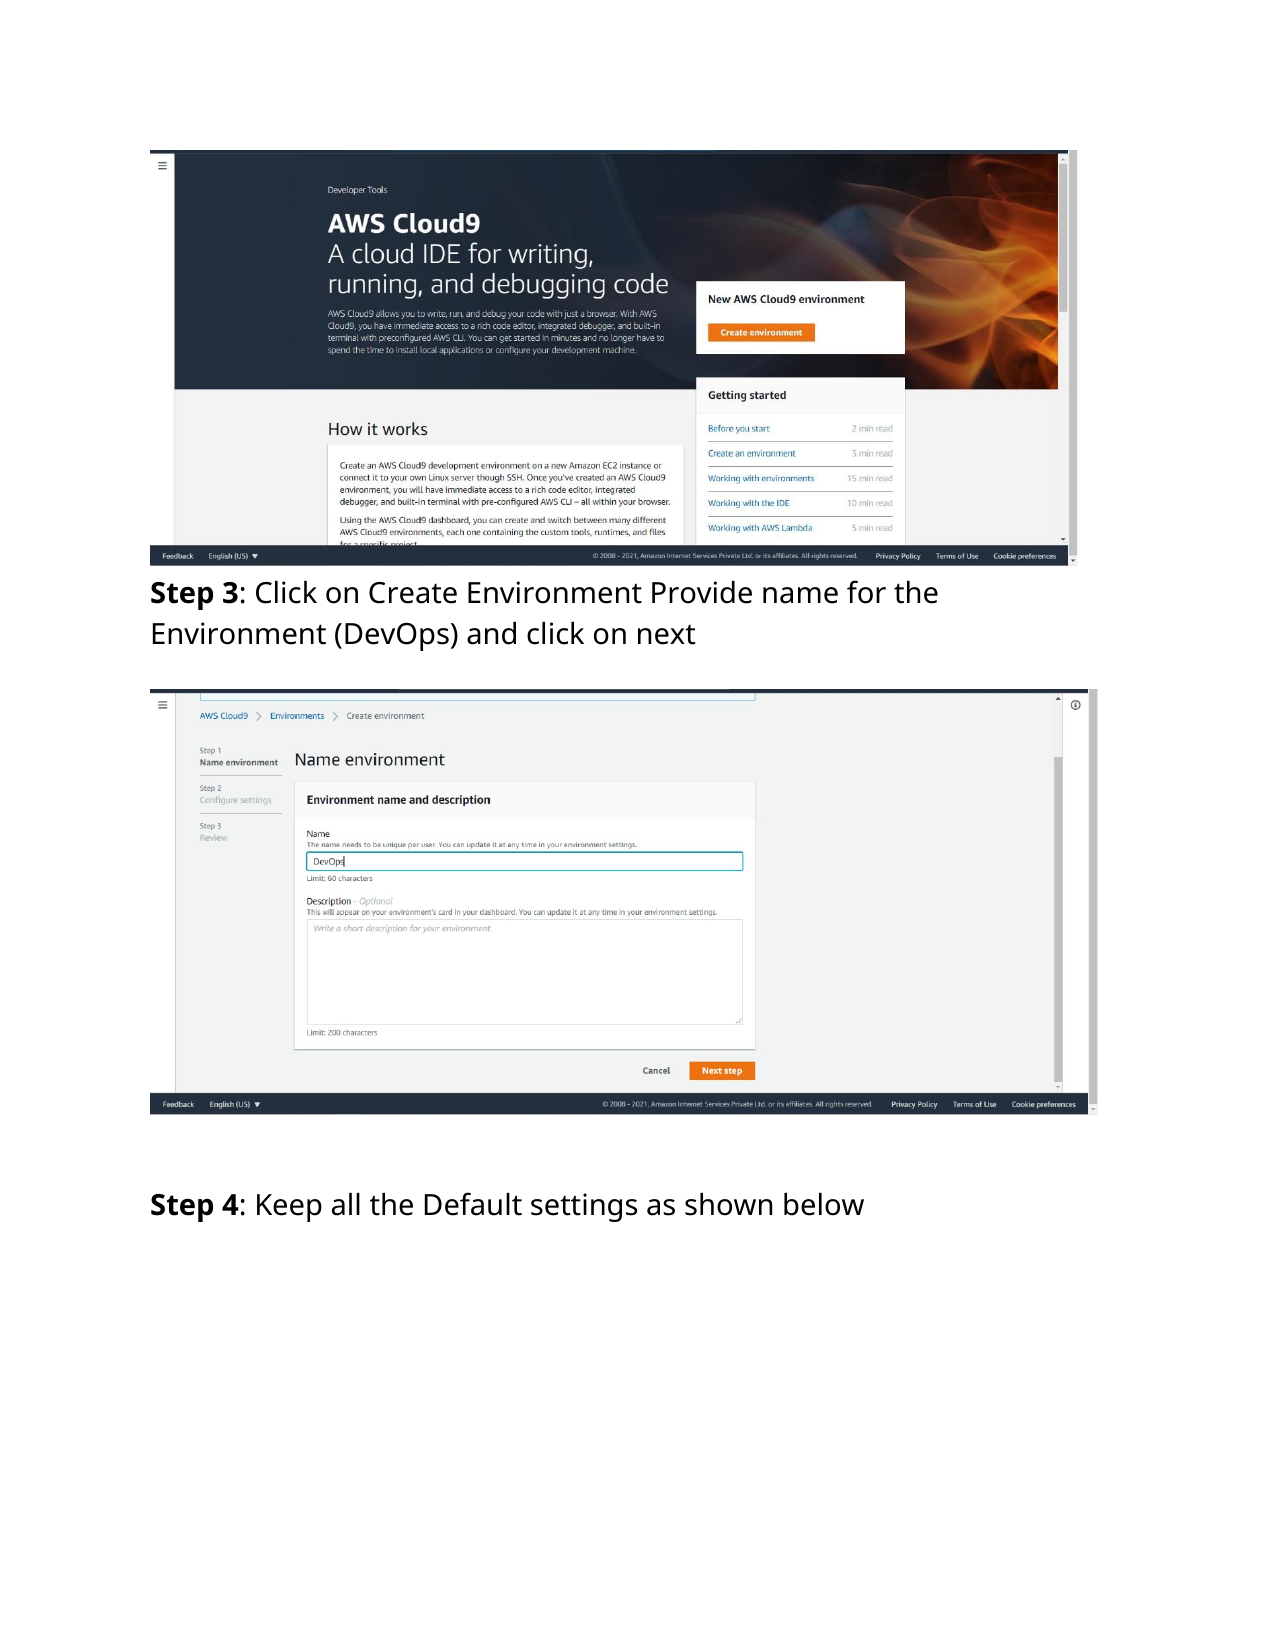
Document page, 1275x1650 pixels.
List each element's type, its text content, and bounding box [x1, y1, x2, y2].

picture [150, 689, 1098, 1115]
text Step 3: Click on Create Environment Provide name for the Environment (DevOps) and click on next [150, 573, 1083, 653]
picture [150, 150, 1078, 566]
text Step 4: Keep all the Default settings as shown below [150, 1184, 1131, 1224]
